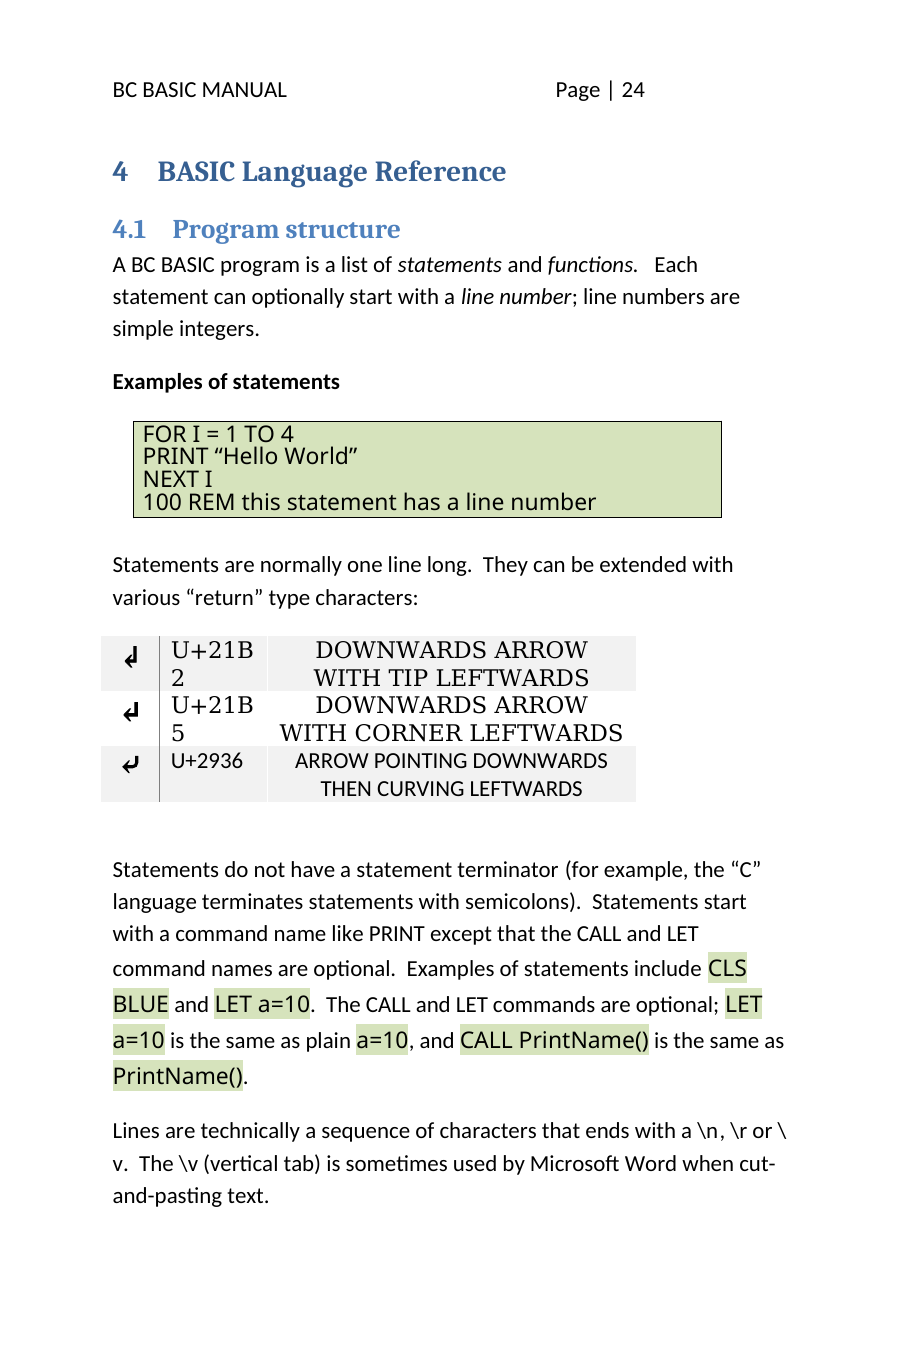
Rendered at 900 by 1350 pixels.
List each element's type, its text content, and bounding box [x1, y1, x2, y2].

table_header ↲ [101, 636, 159, 691]
subtitle BASIC Language Reference [112, 155, 787, 188]
table_cell U+21B5 [160, 691, 267, 746]
subtitle Program structure [112, 214, 787, 246]
text Examples of statements [112, 367, 787, 396]
table_header DOWNWARDS ARROW WITH TIP LEFTWARDS [268, 636, 636, 691]
table_cell U+2936 [160, 746, 267, 802]
text A BC BASIC program is a list of statements and functions. Each statement can optionally start with a line number; line numbers are simple integers. [112, 250, 787, 342]
text FOR I = 1 TO 4 PRINT “Hello World” NEXT I 100 REM this statement has a line number [134, 422, 721, 517]
table_header U+21B2 [160, 636, 267, 691]
text Lines are technically a sequence of characters that ends with a \n, \r or \v. The \v (vertical tab) is sometimes used by Microsoft Word when cut-and-pasting text. [112, 1117, 787, 1209]
table_cell ARROW POINTING DOWNWARDS THEN CURVING LEFTWARDS [268, 746, 636, 802]
table_cell ↵ [101, 691, 159, 746]
table_cell ⤶ [101, 746, 159, 802]
text Statements are normally one line long. They can be extended with various “return” type characters: [112, 518, 787, 611]
table_cell DOWNWARDS ARROW WITH CORNER LEFTWARDS [268, 691, 636, 746]
text Statements do not have a statement terminator (for example, the “C” language terminates statements with semicolons). Statements start with a command name like PRINT except that the CALL and LET command names are optional. Examples of statements include CLS BLUE and LET a=10. The CALL and LET commands are optional; LET a=10 is the same as plain a=10, and CALL PrintName() is the same as PrintName(). [112, 855, 787, 1091]
